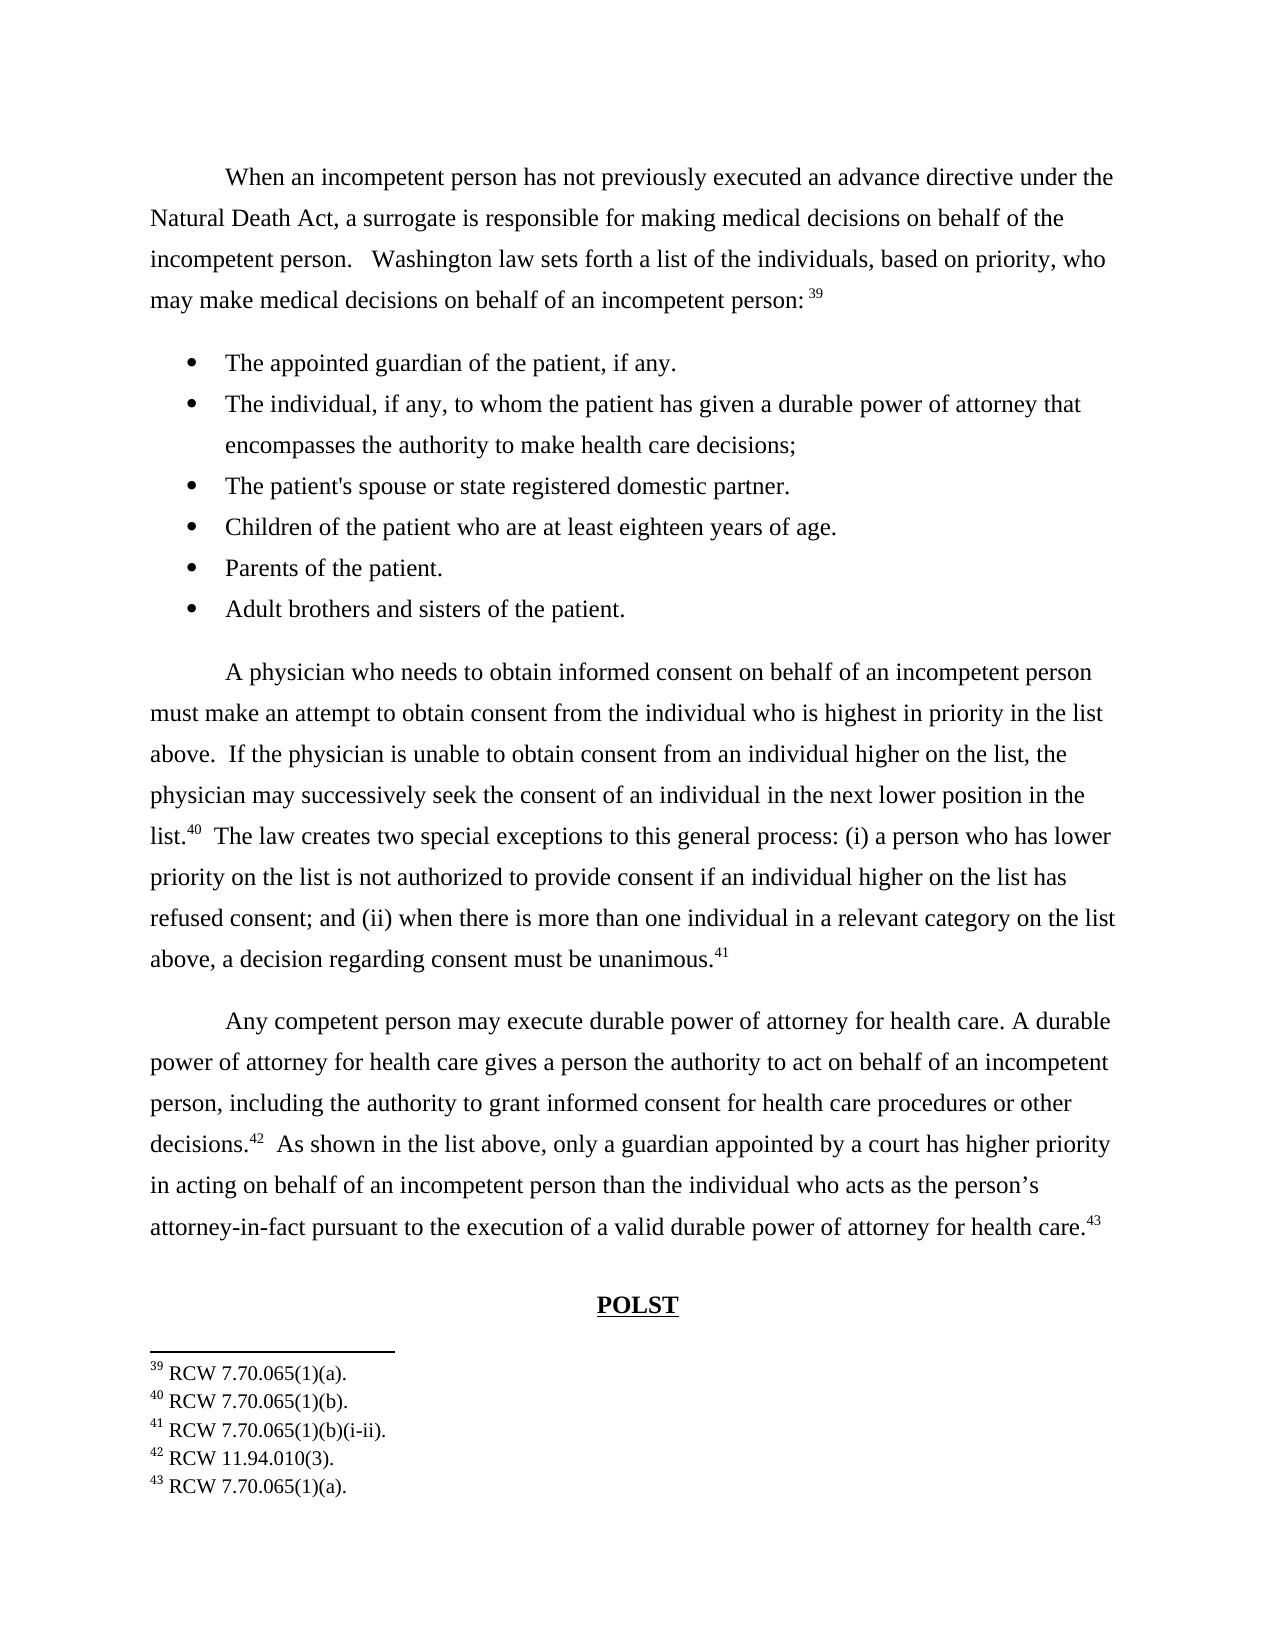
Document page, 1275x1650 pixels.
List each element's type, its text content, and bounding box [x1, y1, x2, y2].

list The appointed guardian of the patient, if any. [187, 336, 1125, 377]
list The patient's spouse or state registered domestic partner. [187, 459, 1125, 500]
list Adult brothers and sisters of the patient. [187, 582, 1125, 623]
text Any competent person may execute durable power of attorney for health care. A durable power of attorney for health care gives a person the authority to act on behalf of an incompetent person, including the authority to grant informed consent for health care procedures or other decisions. As shown in the list above, only a guardian appointed by a court has higher priority in acting on behalf of an incompetent person than the individual who acts as the person’s attorney-in-fact pursuant to the execution of a valid durable power of attorney for health care. [150, 994, 1125, 1240]
list The individual, if any, to whom the patient has given a durable power of attorney that encompasses the authority to make health care decisions; [187, 377, 1125, 459]
text When an incompetent person has not previously executed an advance directive under the Natural Death Act, a surrogate is responsible for making medical decisions on behalf of the incompetent person. Washington law sets forth a list of the individuals, based on priority, who may make medical decisions on behalf of an incompetent person: [150, 150, 1125, 314]
list Parents of the patient. [187, 541, 1125, 582]
text A physician who needs to obtain informed consent on behalf of an incompetent person must make an attempt to obtain consent from the individual who is highest in priority in the list above. If the physician is unable to obtain consent from an individual higher on the list, the physician may successively seek the consent of an individual in the next lower position in the list. The law creates two special exceptions to this general process: (i) a person who has lower priority on the list is not authorized to provide consent if an individual higher on the list has refused consent; and (ii) when there is more than one individual in a relevant category on the list above, a decision regarding consent must be unanimous. [150, 644, 1125, 973]
text POLST [150, 1291, 1125, 1319]
list Children of the patient who are at least eighteen years of age. [187, 500, 1125, 541]
